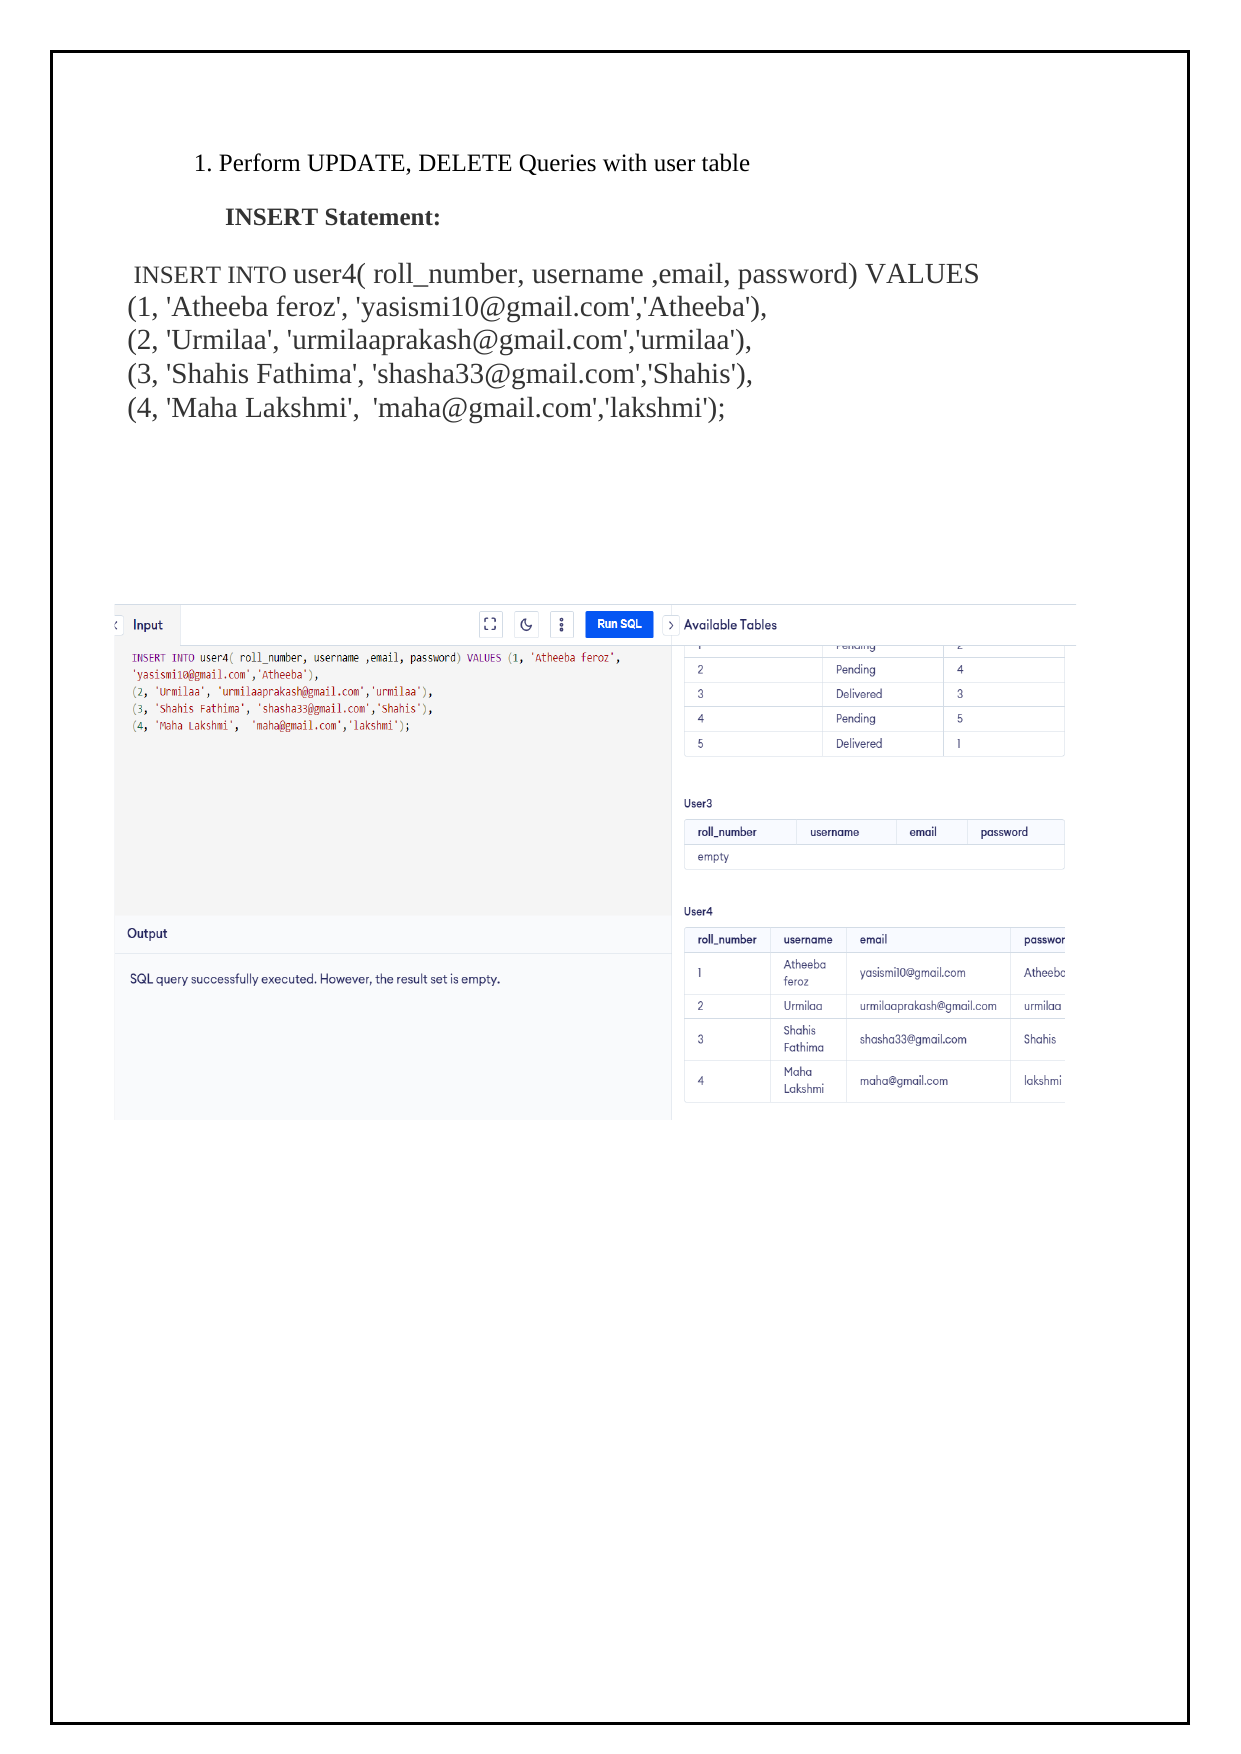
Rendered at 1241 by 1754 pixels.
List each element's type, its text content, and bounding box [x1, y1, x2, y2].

subtitle INSERT INTO user4( roll_number, username ,email, password) VALUES (1, 'Atheeba feroz', 'yasismi10@gmail.com','Atheeba'), [127, 256, 1018, 323]
picture [114, 602, 1077, 1120]
text (4, 'Maha Lakshmi', 'maha@gmail.com','lakshmi'); [127, 390, 1142, 423]
text INSERT Statement: [225, 202, 1142, 230]
text 1. Perform UPDATE, DELETE Queries with user table [194, 148, 1142, 176]
subtitle (3, 'Shahis Fathima', 'shasha33@gmail.com','Shahis'), [127, 356, 1142, 390]
text (2, 'Urmilaa', 'urmilaaprakash@gmail.com','urmilaa'), [127, 323, 1142, 356]
